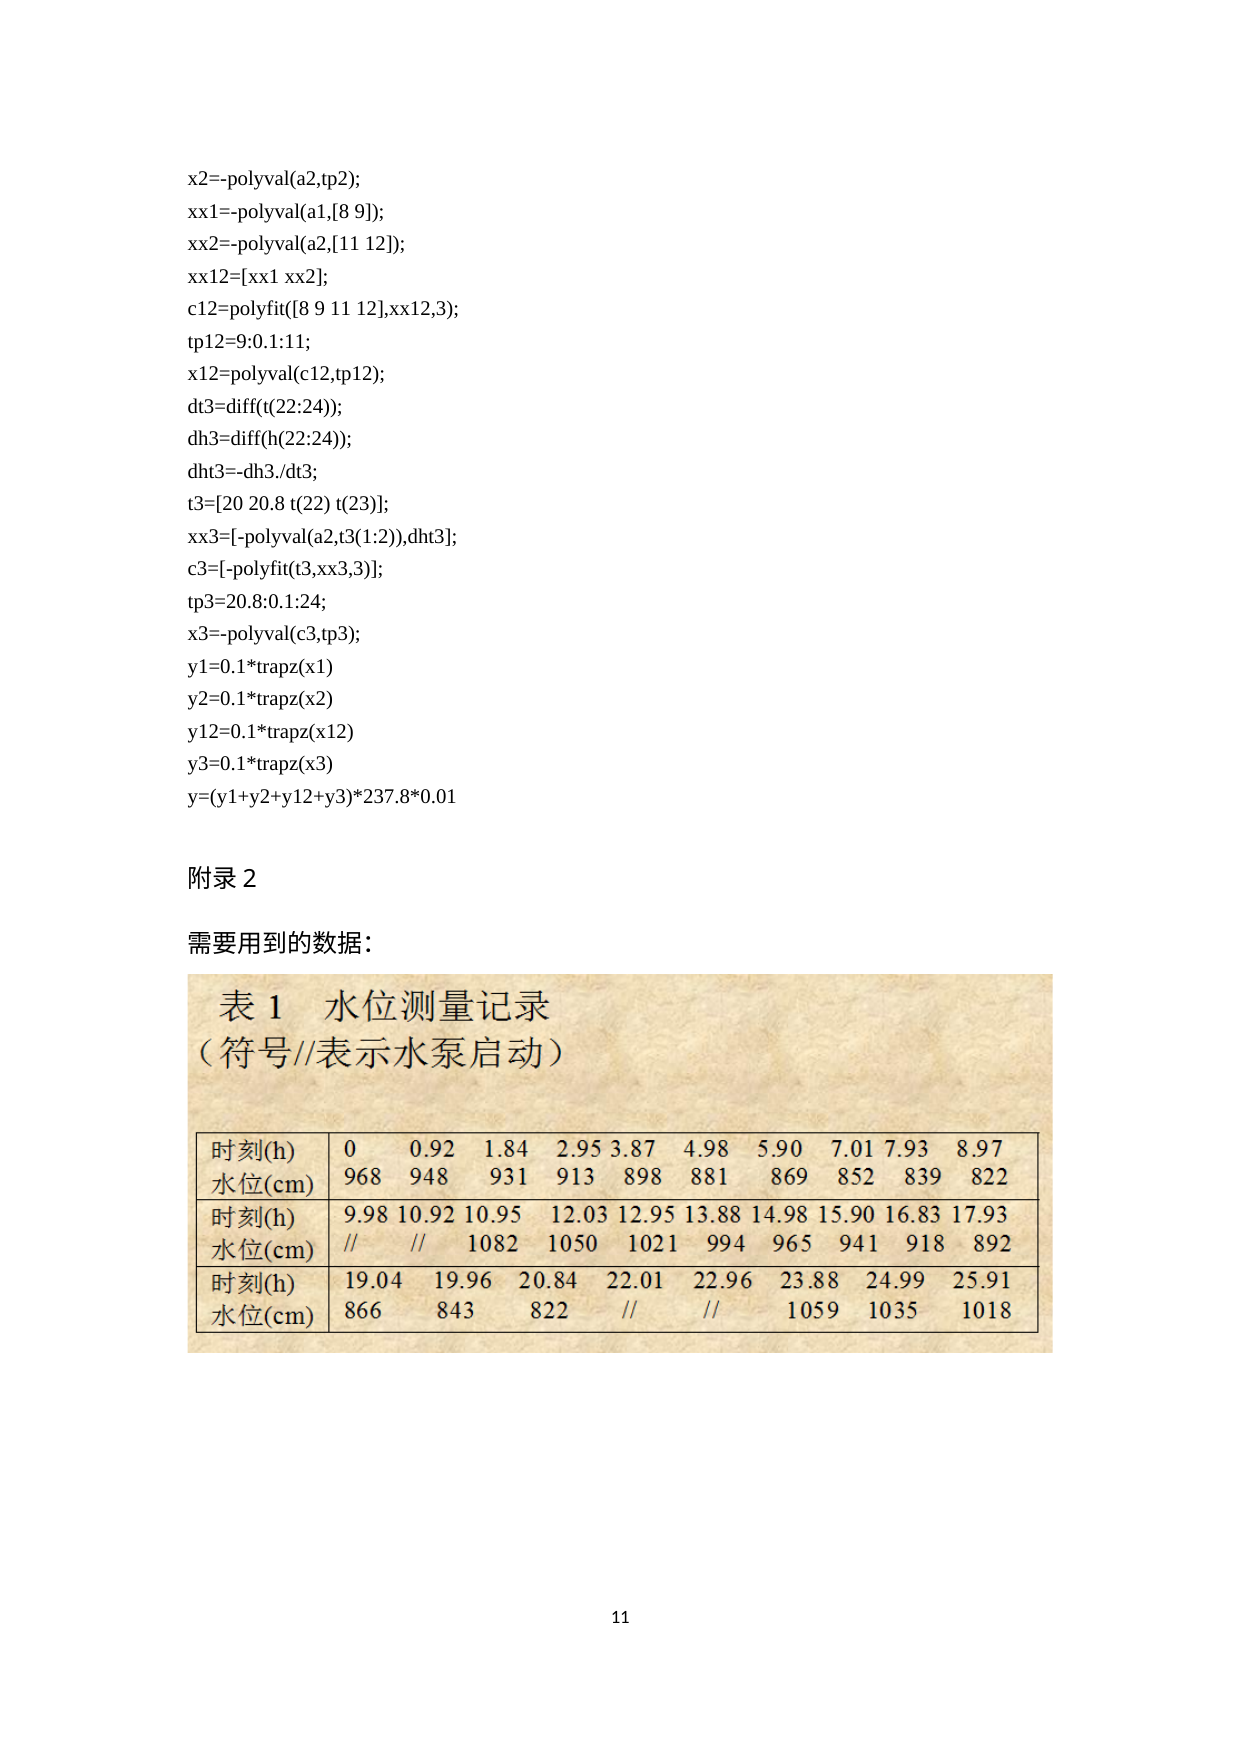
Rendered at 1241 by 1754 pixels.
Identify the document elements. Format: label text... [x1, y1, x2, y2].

text y3=0.1*trapz(x3) [187, 747, 1053, 779]
text c12=polyfit([8 9 11 12],xx12,3); [187, 292, 1053, 324]
text x2=-polyval(a2,tp2); [187, 162, 1053, 194]
text dt3=diff(t(22:24)); [187, 389, 1053, 422]
text 需要用到的数据： [187, 909, 1053, 974]
text y=(y1+y2+y12+y3)*237.8*0.01 [187, 779, 1053, 812]
text x3=-polyval(c3,tp3); [187, 617, 1053, 649]
text dht3=-dh3./dt3; [187, 454, 1053, 487]
text 附录2 [187, 844, 1053, 909]
text xx2=-polyval(a2,[11 12]); [187, 227, 1053, 259]
text xx1=-polyval(a1,[8 9]); [187, 194, 1053, 227]
text xx3=[-polyval(a2,t3(1:2)),dht3]; [187, 519, 1053, 552]
text y2=0.1*trapz(x2) [187, 682, 1053, 714]
text tp3=20.8:0.1:24; [187, 584, 1053, 617]
text xx12=[xx1 xx2]; [187, 259, 1053, 292]
text tp12=9:0.1:11; [187, 324, 1053, 357]
text c3=[-polyfit(t3,xx3,3)]; [187, 552, 1053, 584]
text x12=polyval(c12,tp12); [187, 357, 1053, 389]
text y12=0.1*trapz(x12) [187, 714, 1053, 747]
text dh3=diff(h(22:24)); [187, 422, 1053, 454]
text t3=[20 20.8 t(22) t(23)]; [187, 487, 1053, 519]
text y1=0.1*trapz(x1) [187, 649, 1053, 682]
picture [187, 974, 1053, 1353]
